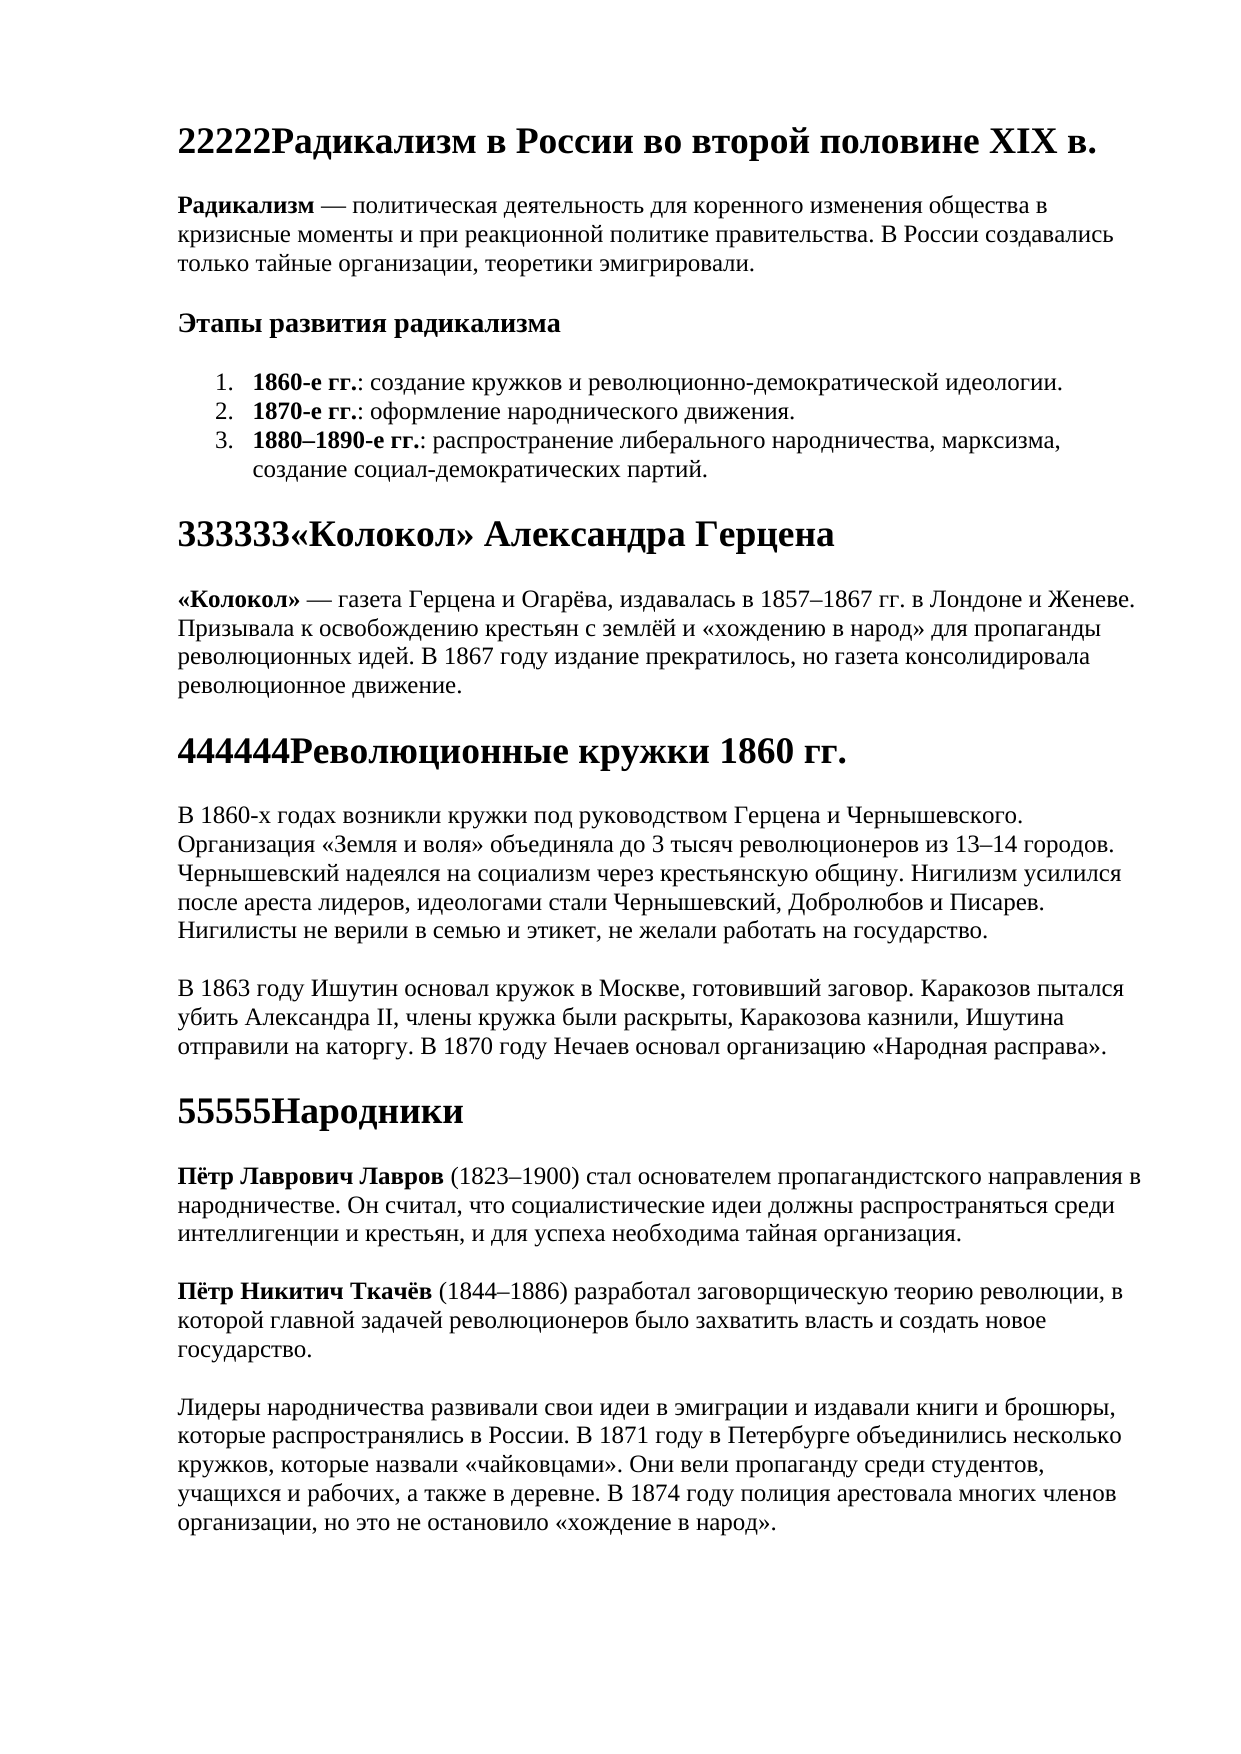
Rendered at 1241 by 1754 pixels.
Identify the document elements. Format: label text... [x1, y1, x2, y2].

list 1870-е гг.: оформление народнического движения. [215, 396, 1152, 425]
text В 1863 году Ишутин основал кружок в Москве, готовивший заговор. Каракозов пытался убить Александра II, члены кружка были раскрыты, Каракозова казнили, Ишутина отправили на каторгу. В 1870 году Нечаев основал организацию «Народная расправа». [177, 973, 1152, 1059]
text Лидеры народничества развивали свои идеи в эмиграции и издавали книги и брошюры, которые распространялись в России. В 1871 году в Петербурге объединились несколько кружков, которые назвали «чайковцами». Они вели пропаганду среди студентов, учащихся и рабочих, а также в деревне. В 1874 году полиция арестовала многих членов организации, но это не остановило «хождение в народ». [177, 1392, 1152, 1536]
text Пётр Никитич Ткачёв (1844–1886) разработал заговорщическую теорию революции, в которой главной задачей революционеров было захватить власть и создать новое государство. [177, 1276, 1152, 1363]
text Этапы развития радикализма [177, 306, 1152, 338]
text Пётр Лаврович Лавров (1823–1900) стал основателем пропагандистского направления в народничестве. Он считал, что социалистические идеи должны распространяться среди интеллигенции и крестьян, и для успеха необходима тайная организация. [177, 1161, 1152, 1247]
text Радикализм — политическая деятельность для коренного изменения общества в кризисные моменты и при реакционной политике правительства. В России создавались только тайные организации, теоретики эмигрировали. [177, 190, 1152, 277]
text 22222Радикализм в России во второй половине XIX в. [177, 118, 1152, 161]
list 1860-е гг.: создание кружков и революционно-демократической идеологии. [215, 367, 1152, 396]
text В 1860-х годах возникли кружки под руководством Герцена и Чернышевского. Организация «Земля и воля» объединяла до 3 тысяч революционеров из 13–14 городов. Чернышевский надеялся на социализм через крестьянскую общину. Нигилизм усилился после ареста лидеров, идеологами стали Чернышевский, Добролюбов и Писарев. Нигилисты не верили в семью и этикет, не желали работать на государство. [177, 800, 1152, 944]
text 333333«Колокол» Александра Герцена [177, 512, 1152, 555]
text 444444Революционные кружки 1860 гг. [177, 728, 1152, 771]
text 55555Народники [177, 1089, 1152, 1132]
list 1880–1890-е гг.: распространение либерального народничества, марксизма, создание социал-демократических партий. [215, 425, 1152, 482]
text «Колокол» — газета Герцена и Огарёва, издавалась в 1857–1867 гг. в Лондоне и Женеве. Призывала к освобождению крестьян с землёй и «хождению в народ» для пропаганды революционных идей. В 1867 году издание прекратилось, но газета консолидировала революционное движение. [177, 584, 1152, 699]
